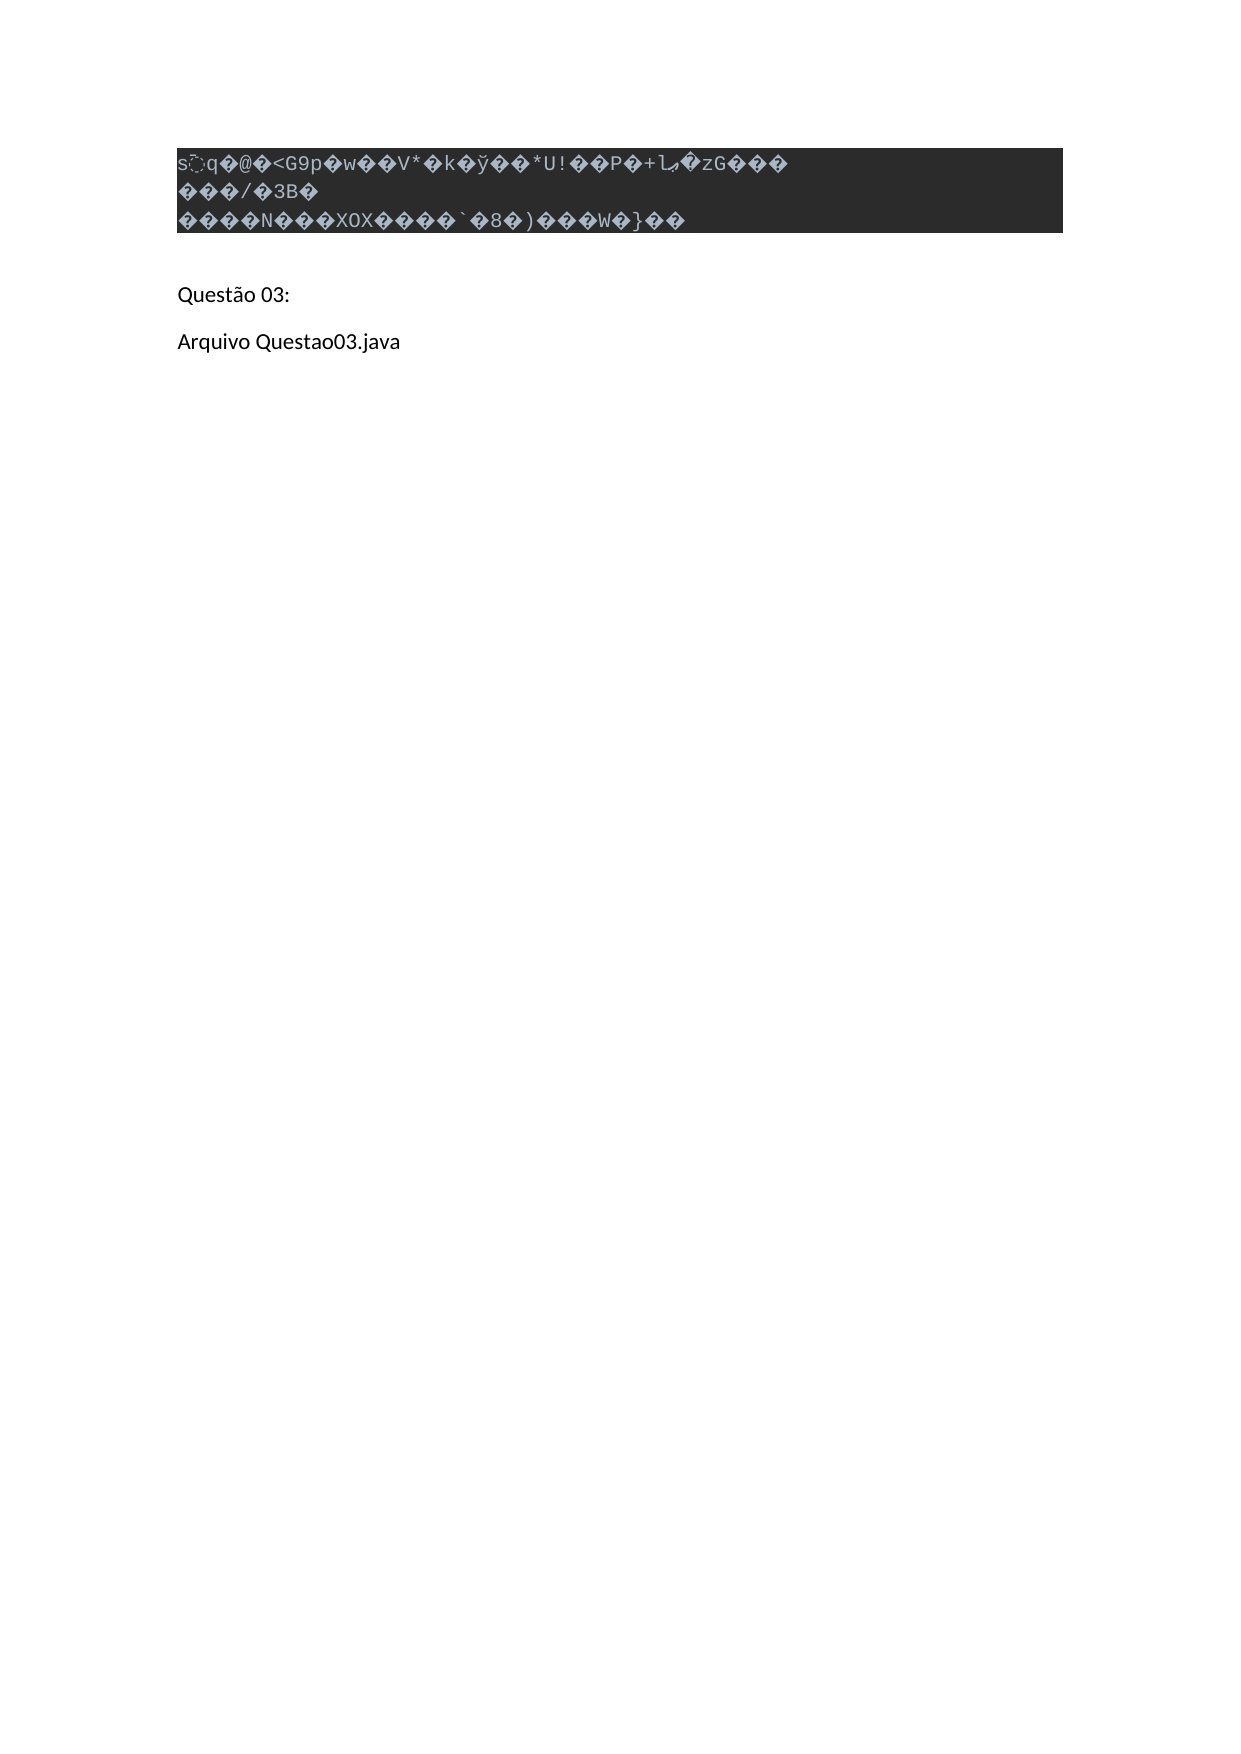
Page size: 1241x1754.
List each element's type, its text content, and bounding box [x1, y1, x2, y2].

text Arquivo Questao03.java [177, 327, 1063, 355]
text Questão 03: [177, 280, 1063, 308]
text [177, 148, 1063, 233]
